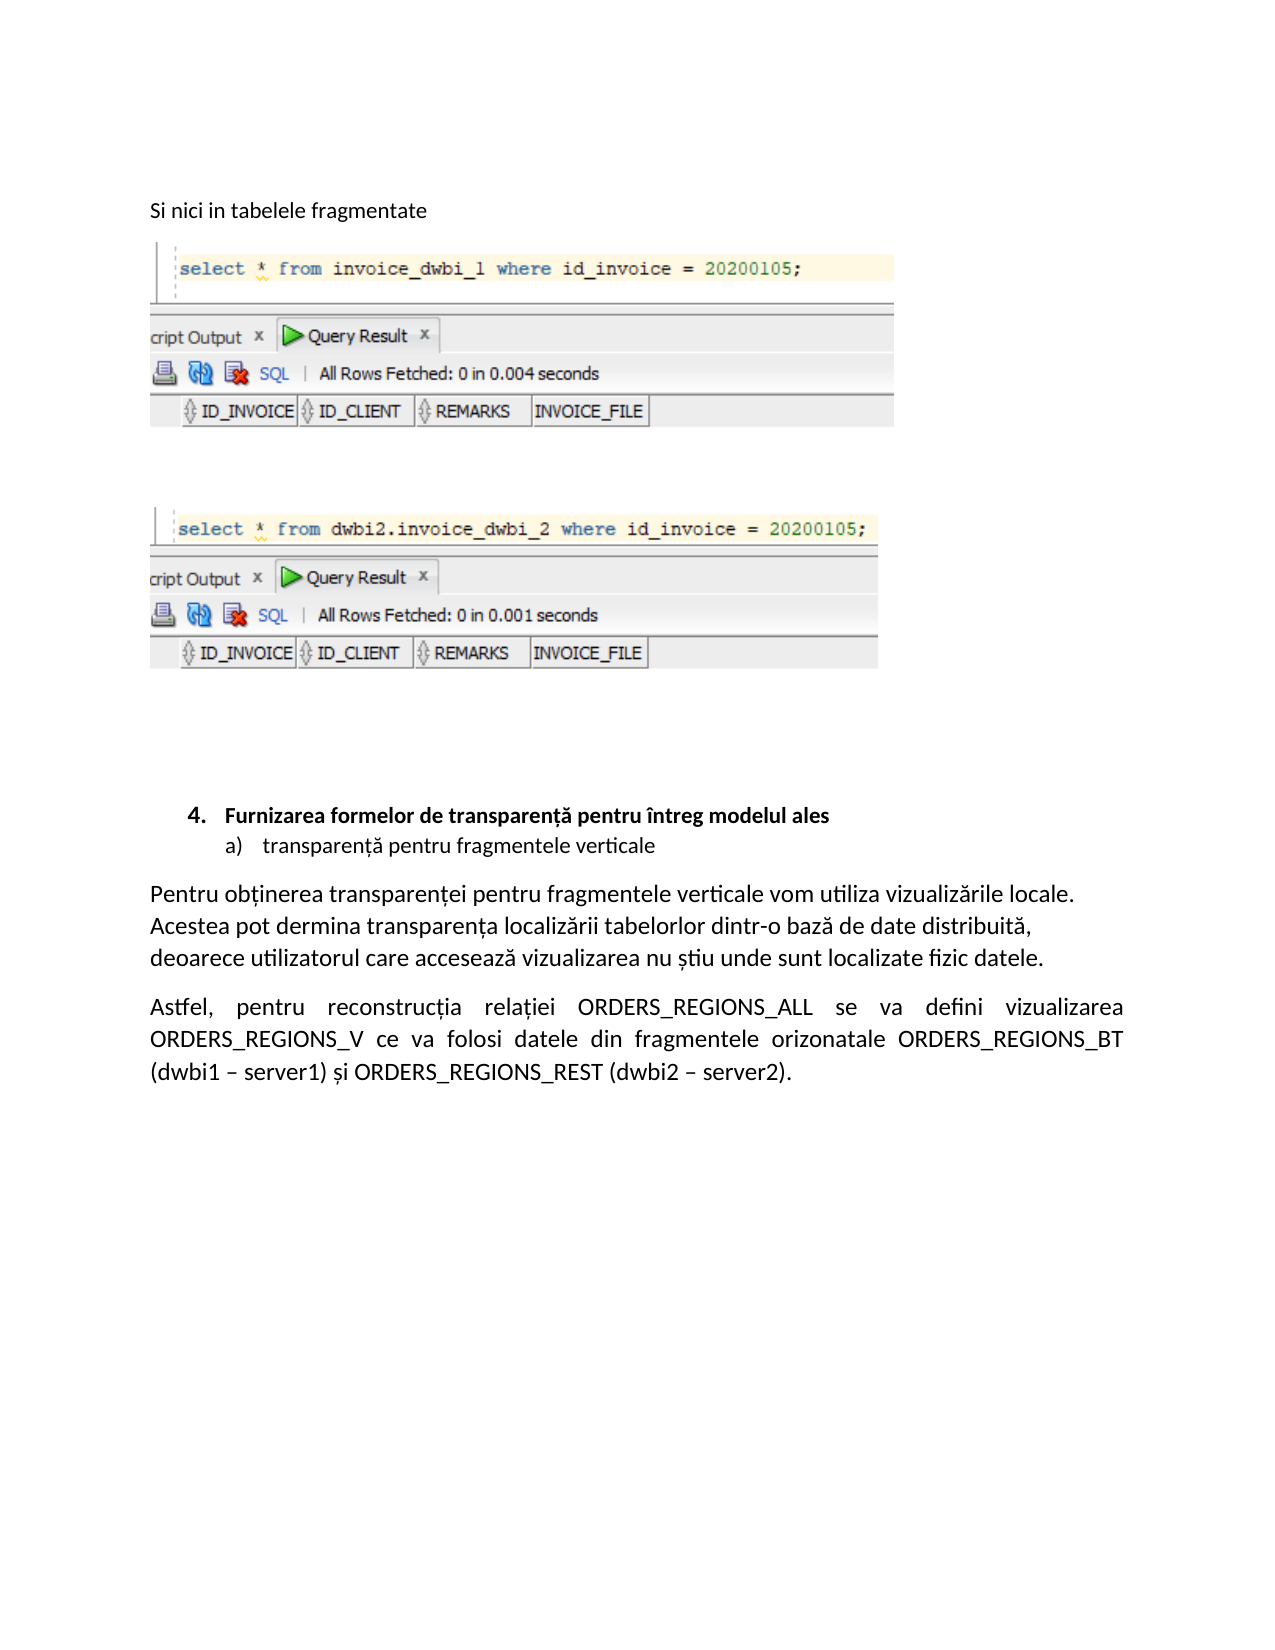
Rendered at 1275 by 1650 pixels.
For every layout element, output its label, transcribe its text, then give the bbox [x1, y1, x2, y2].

text Pentru obținerea transparenței pentru fragmentele verticale vom utiliza vizualizările locale. Acestea pot dermina transparența localizării tabelorlor dintr-o bază de date distribuită, deoarece utilizatorul care accesează vizualizarea nu știu unde sunt localizate fizic datele. [150, 878, 1125, 973]
text Astfel, pentru reconstrucția relației ORDERS_REGIONS_ALL se va defini vizualizarea ORDERS_REGIONS_V ce va folosi datele din fragmentele orizonatale ORDERS_REGIONS_BT (dwbi1 – server1) și ORDERS_REGIONS_REST (dwbi2 – server2). [150, 991, 1125, 1086]
text Si nici in tabelele fragmentate [150, 196, 1125, 224]
picture [150, 242, 894, 490]
list Furnizarea formelor de transparență pentru întreg modelul ales [187, 799, 1125, 830]
list transparență pentru fragmentele verticale [225, 831, 1125, 859]
picture [150, 507, 879, 735]
